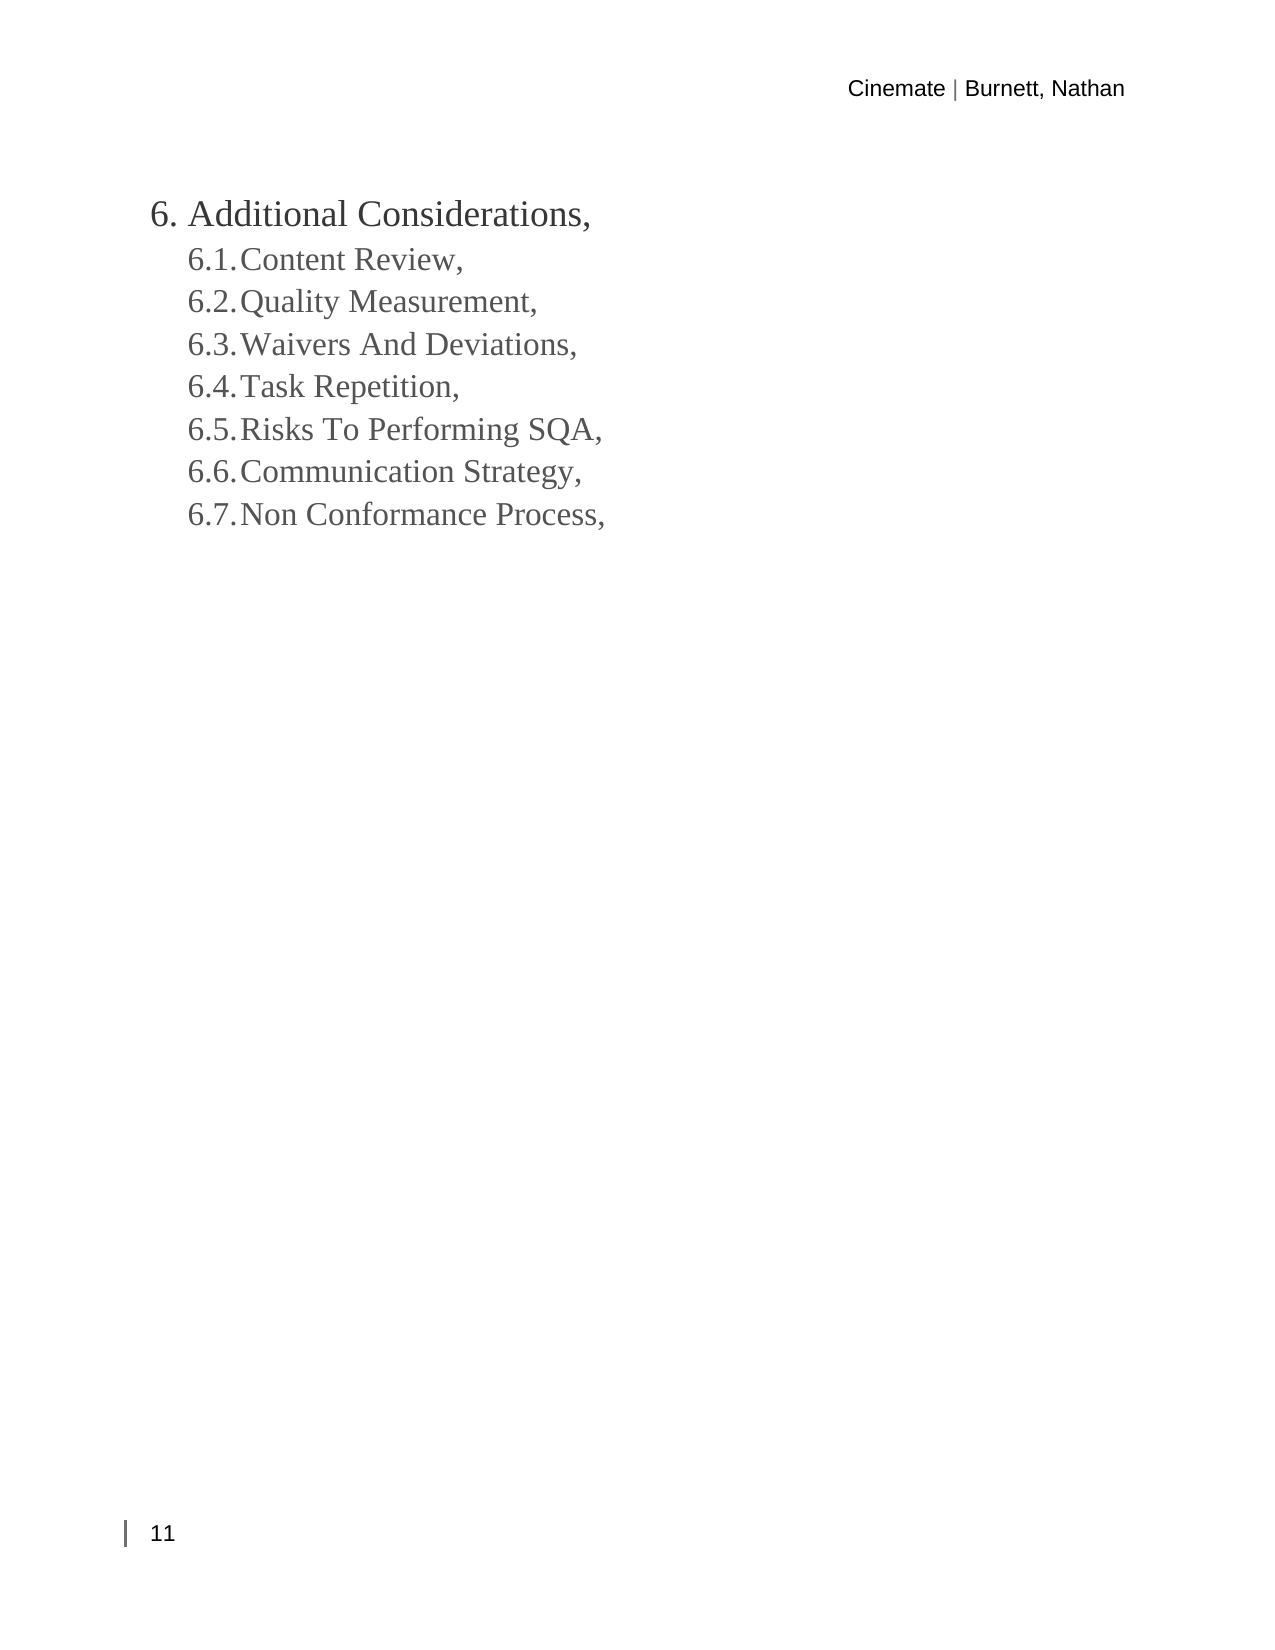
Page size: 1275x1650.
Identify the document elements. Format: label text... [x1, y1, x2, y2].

subtitle Quality Measurement, [187, 281, 1125, 320]
subtitle Non Conformance Process, [187, 494, 1125, 532]
subtitle Additional Considerations, [150, 192, 1125, 235]
subtitle Communication Strategy, [187, 451, 1125, 490]
subtitle Task Repetition, [187, 366, 1125, 405]
subtitle Content Review, [187, 239, 1125, 277]
subtitle Waivers And Deviations, [187, 324, 1125, 362]
subtitle Risks To Performing SQA, [187, 409, 1125, 447]
